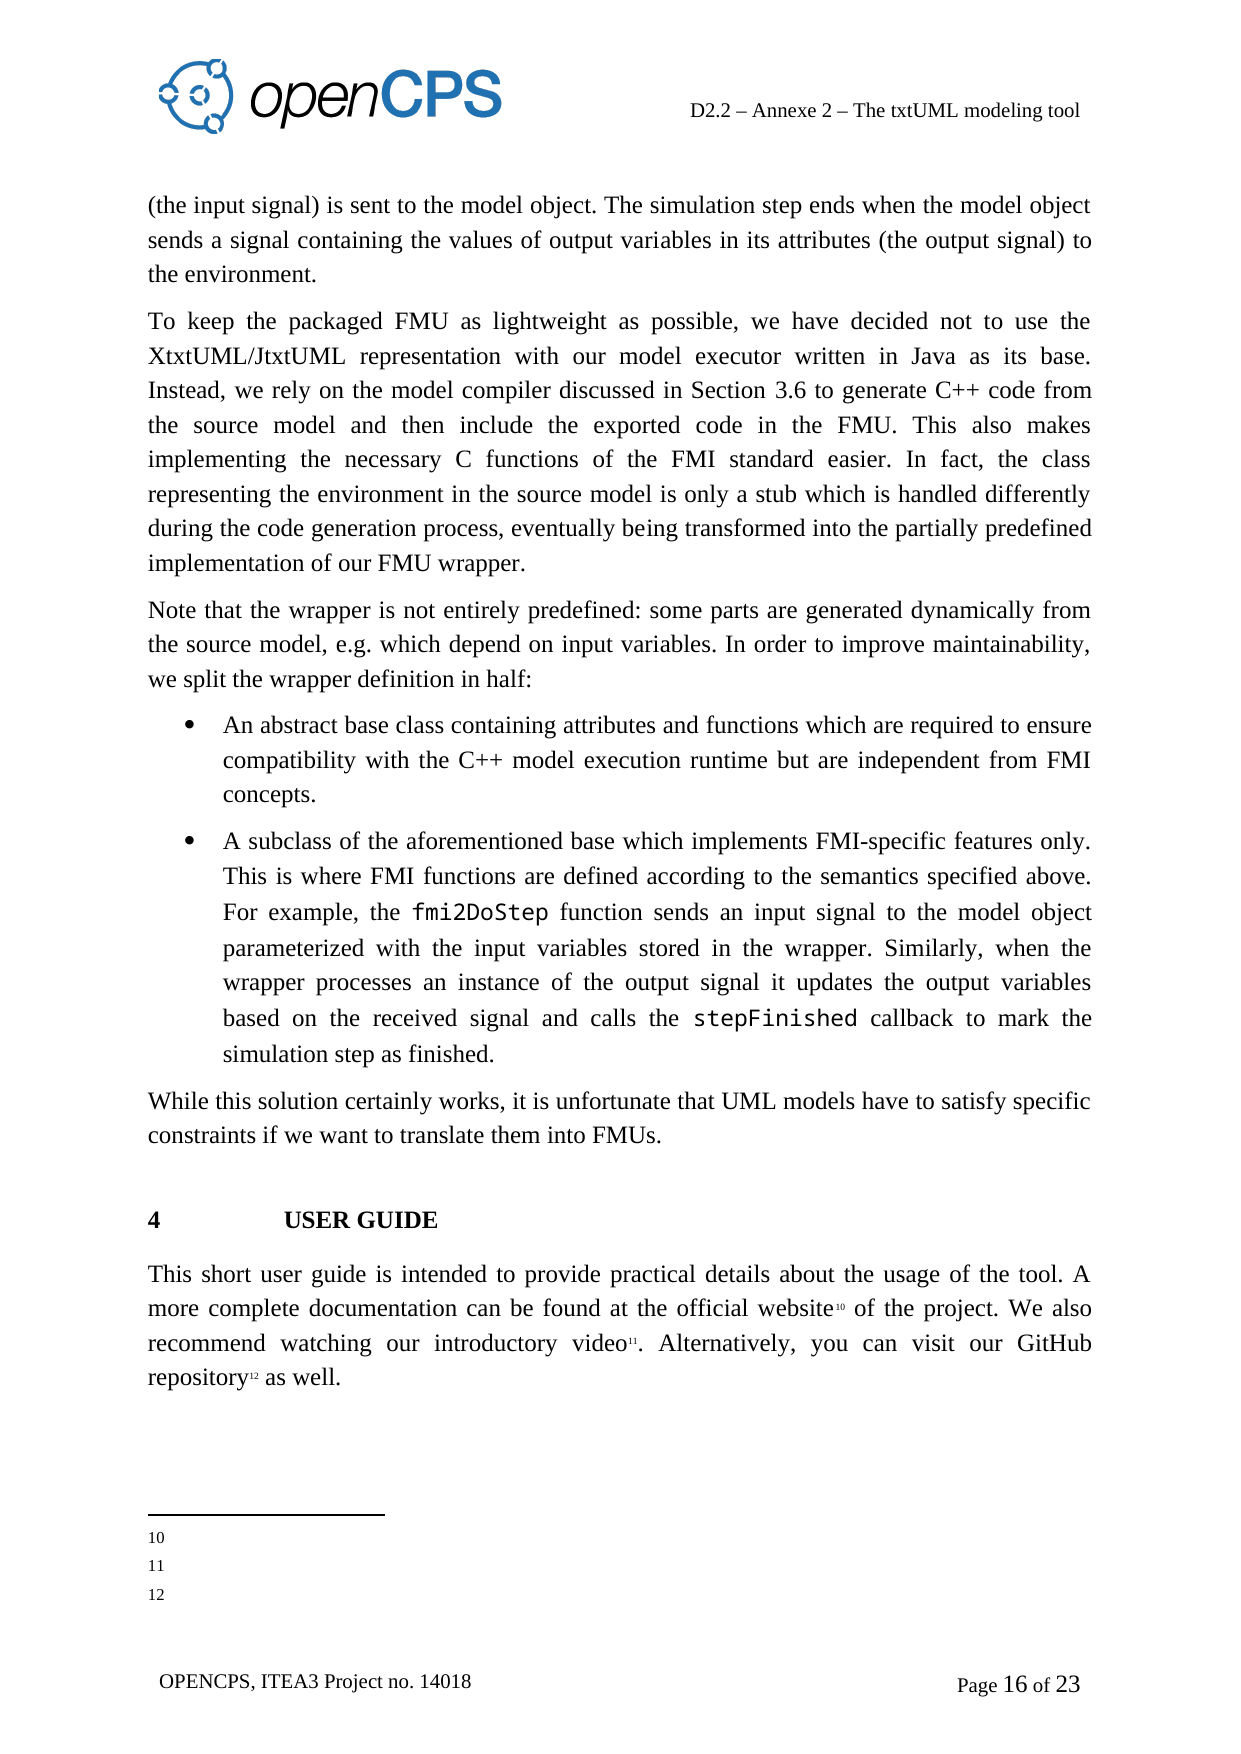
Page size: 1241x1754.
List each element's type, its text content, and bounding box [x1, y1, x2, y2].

picture [158, 59, 504, 134]
list An abstract base class containing attributes and functions which are required to ensure compatibility with the C++ model execution runtime but are independent from FMI concepts. [185, 711, 1092, 808]
list A subclass of the aforementioned base which implements FMI-specific features only. This is where FMI functions are defined according to the semantics specified above. For example, the fmi2DoStep function sends an input signal to the model object parameterized with the input variables stored in the wrapper. Similarly, when the wrapper processes an instance of the output signal it updates the output variables based on the received signal and calls the stepFinished callback to mark the simulation step as finished. [185, 826, 1092, 1068]
text This short user guide is intended to provide practical details about the usage of the tool. A more complete documentation can be found at the official website of the project. We also recommend watching our introductory video. Alternatively, you can visit our GitHub repository as well. [148, 1259, 1092, 1391]
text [148, 191, 1092, 288]
text To keep the packaged FMU as lightweight as possible, we have decided not to use the XtxtUML/JtxtUML representation with our model executor written in Java as its base. Instead, we rely on the model compiler discussed in Section 3.6 to generate C++ code from the source model and then include the exported code in the FMU. This also makes implementing the necessary C functions of the FMI standard easier. In fact, the class representing the environment in the source model is only a stub which is handled differently during the code generation process, eventually being transformed into the partially predefined implementation of our FMU wrapper. [148, 306, 1092, 577]
subtitle User guide [148, 1205, 1092, 1234]
text Note that the wrapper is not entirely predefined: some parts are generated dynamically from the source model, e.g. which depend on input variables. In order to improve maintainability, we split the wrapper definition in half: [148, 595, 1092, 692]
text While this solution certainly works, it is unfortunate that UML models have to satisfy specific constraints if we want to translate them into FMUs. [148, 1086, 1092, 1149]
